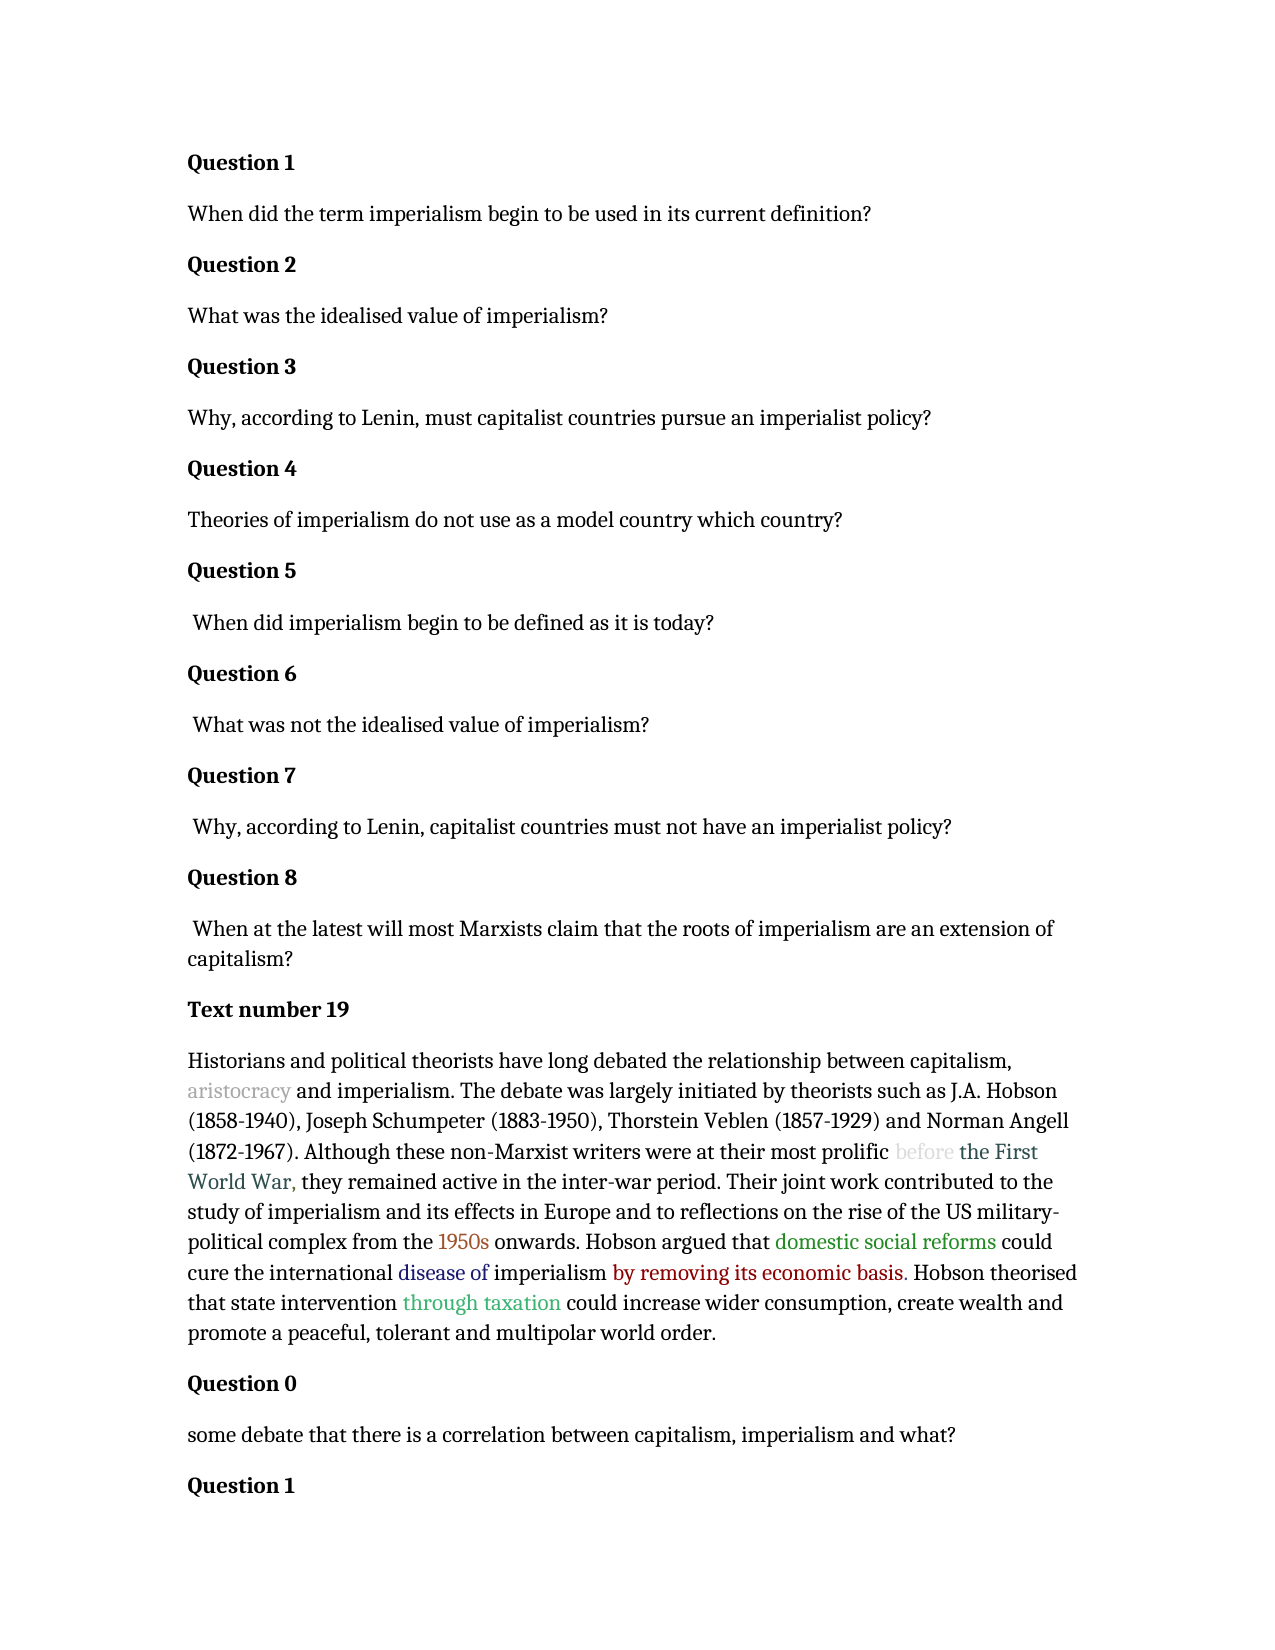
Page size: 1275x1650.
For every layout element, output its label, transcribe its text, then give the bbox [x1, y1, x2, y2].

text Question 5 [187, 558, 1087, 585]
text Question 1 [187, 150, 1087, 176]
text What was not the idealised value of imperialism? [187, 711, 1087, 738]
text Theories of imperialism do not use as a model country which country? [187, 507, 1087, 534]
text Question 6 [187, 660, 1087, 687]
text Question 4 [187, 456, 1087, 483]
text Historians and political theorists have long debated the relationship between capitalism, aristocracy and imperialism. The debate was largely initiated by theorists such as J.A. Hobson (1858-1940), Joseph Schumpeter (1883-1950), Thorstein Veblen (1857-1929) and Norman Angell (1872-1967). Although these non-Marxist writers were at their most prolific before the First World War, they remained active in the inter-war period. Their joint work contributed to the study of imperialism and its effects in Europe and to reflections on the rise of the US military-political complex from the 1950s onwards. Hobson argued that domestic social reforms could cure the international disease of imperialism by removing its economic basis. Hobson theorised that state intervention through taxation could increase wider consumption, create wealth and promote a peaceful, tolerant and multipolar world order. [187, 1048, 1087, 1346]
text Text number 19 [187, 997, 1087, 1023]
text some debate that there is a correlation between capitalism, imperialism and what? [187, 1422, 1087, 1448]
text Question 8 [187, 864, 1087, 891]
text When did the term imperialism begin to be used in its current definition? [187, 201, 1087, 227]
text When did imperialism begin to be defined as it is today? [187, 609, 1087, 636]
text What was the idealised value of imperialism? [187, 303, 1087, 329]
text Why, according to Lenin, must capitalist countries pursue an imperialist policy? [187, 405, 1087, 432]
text Question 2 [187, 252, 1087, 278]
text When at the latest will most Marxists claim that the roots of imperialism are an extension of capitalism? [187, 916, 1087, 972]
text Question 7 [187, 762, 1087, 789]
text Question 0 [187, 1371, 1087, 1397]
text Question 1 [187, 1473, 1087, 1499]
text Question 3 [187, 354, 1087, 381]
text Why, according to Lenin, capitalist countries must not have an imperialist policy? [187, 813, 1087, 840]
